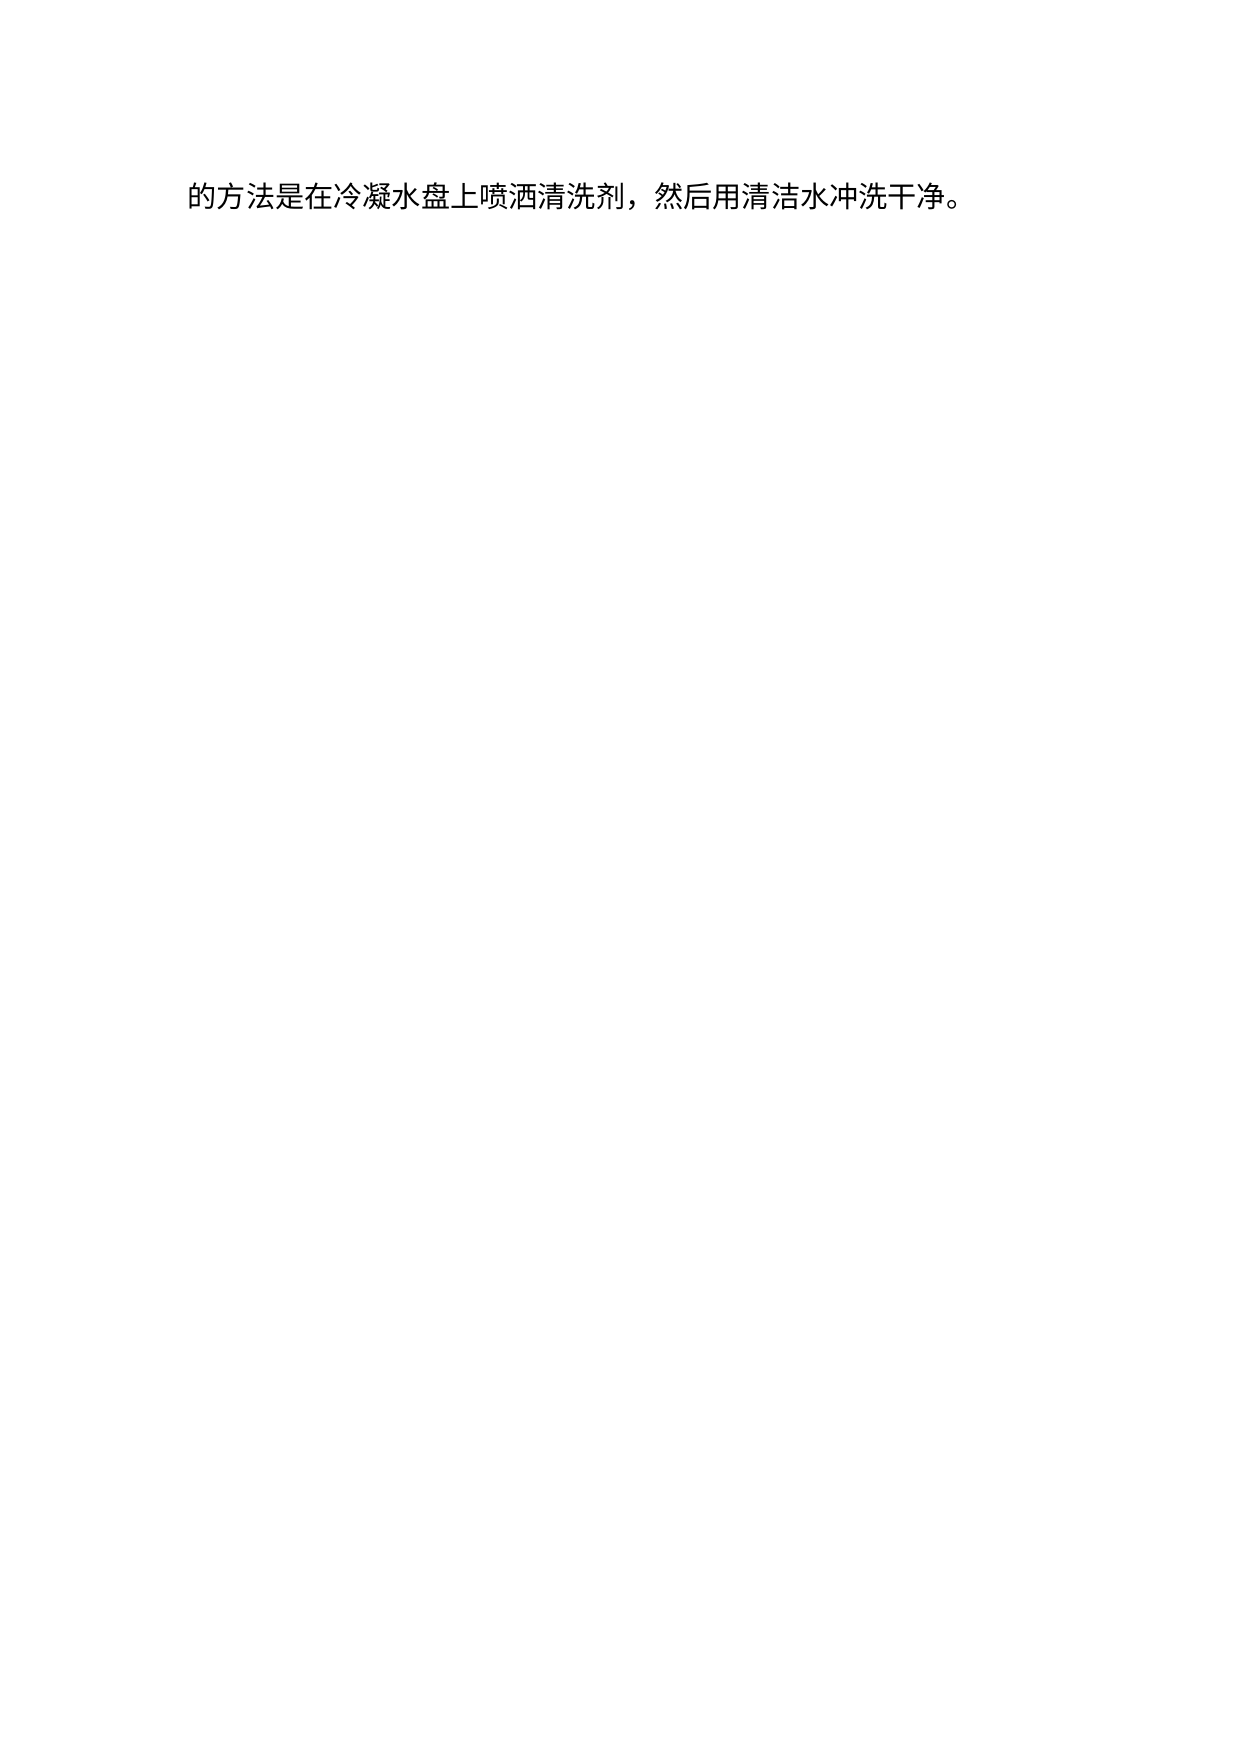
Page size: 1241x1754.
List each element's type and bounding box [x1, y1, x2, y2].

text [187, 162, 1053, 227]
